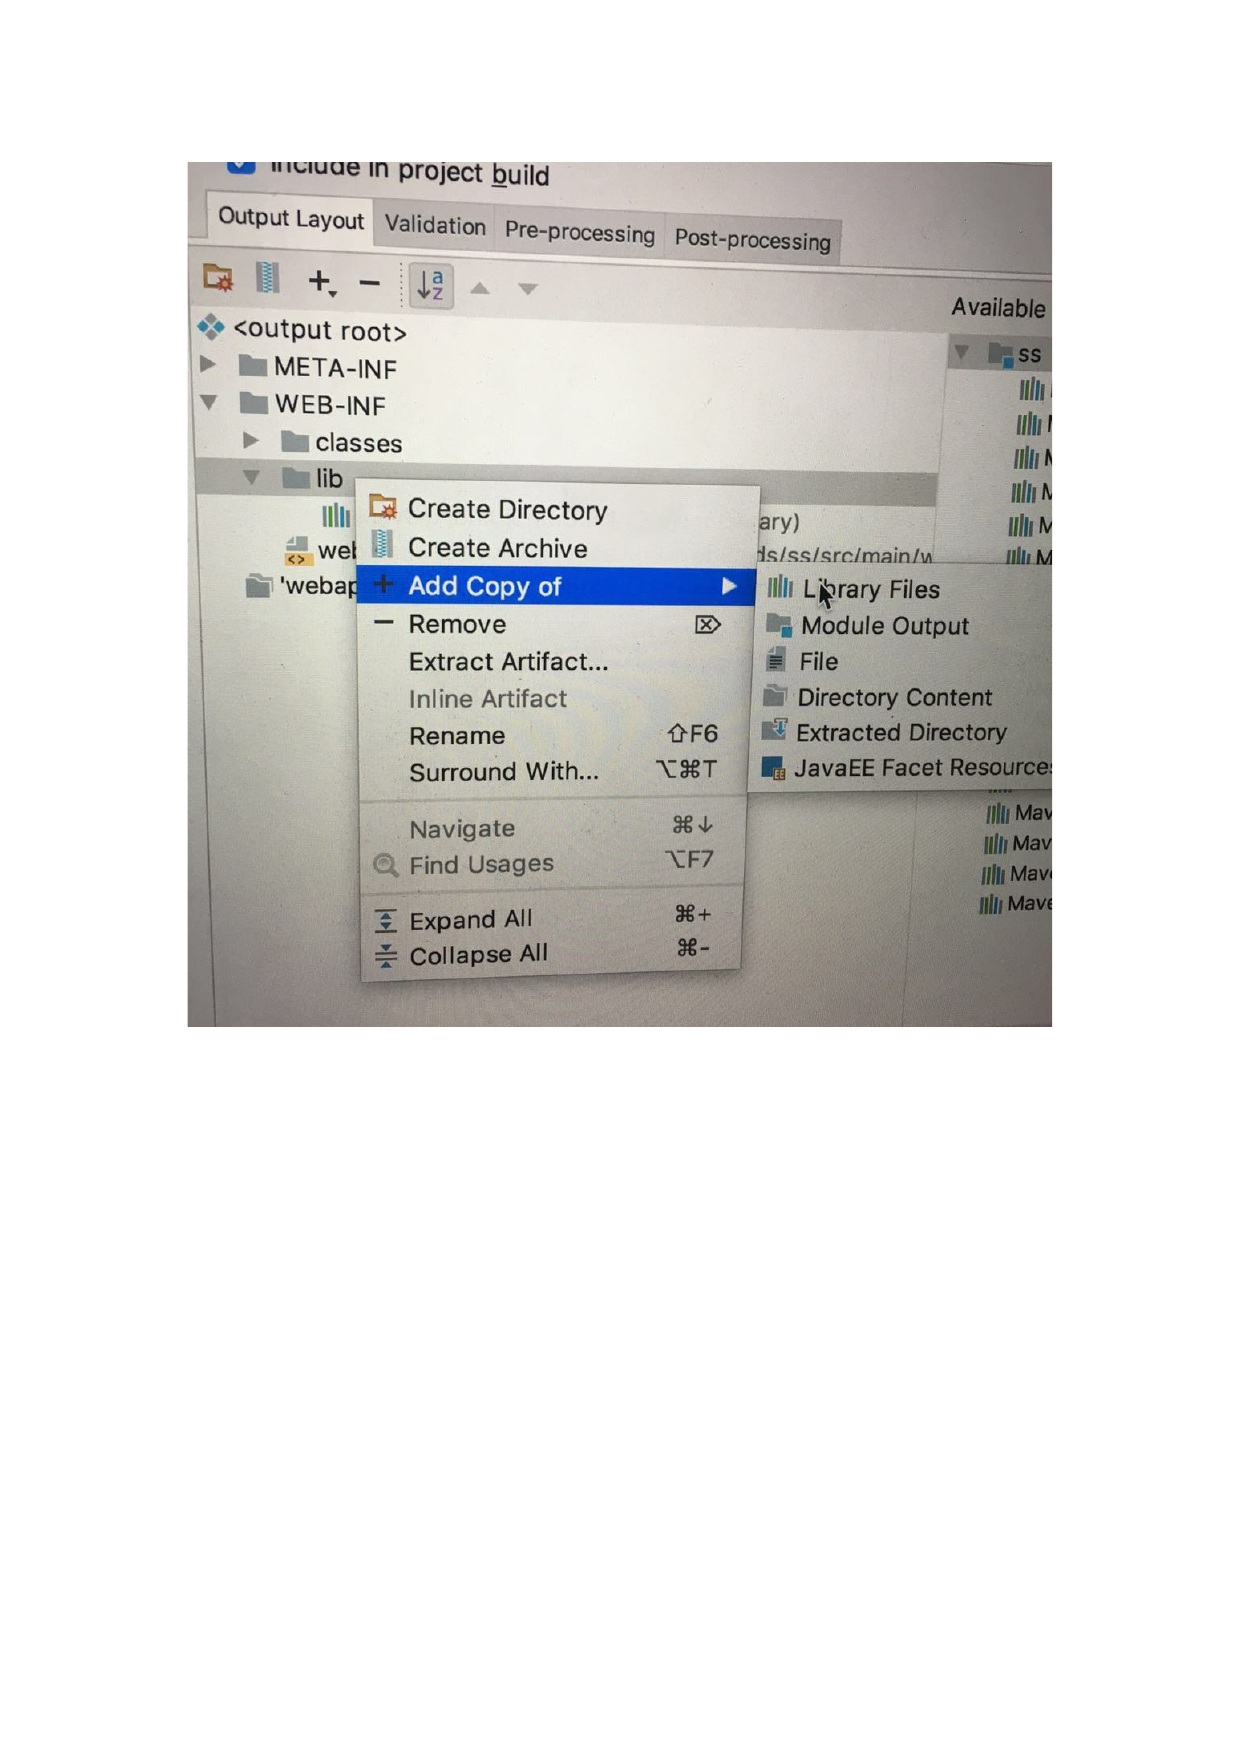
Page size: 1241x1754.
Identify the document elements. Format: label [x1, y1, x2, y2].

picture [187, 162, 1053, 1027]
